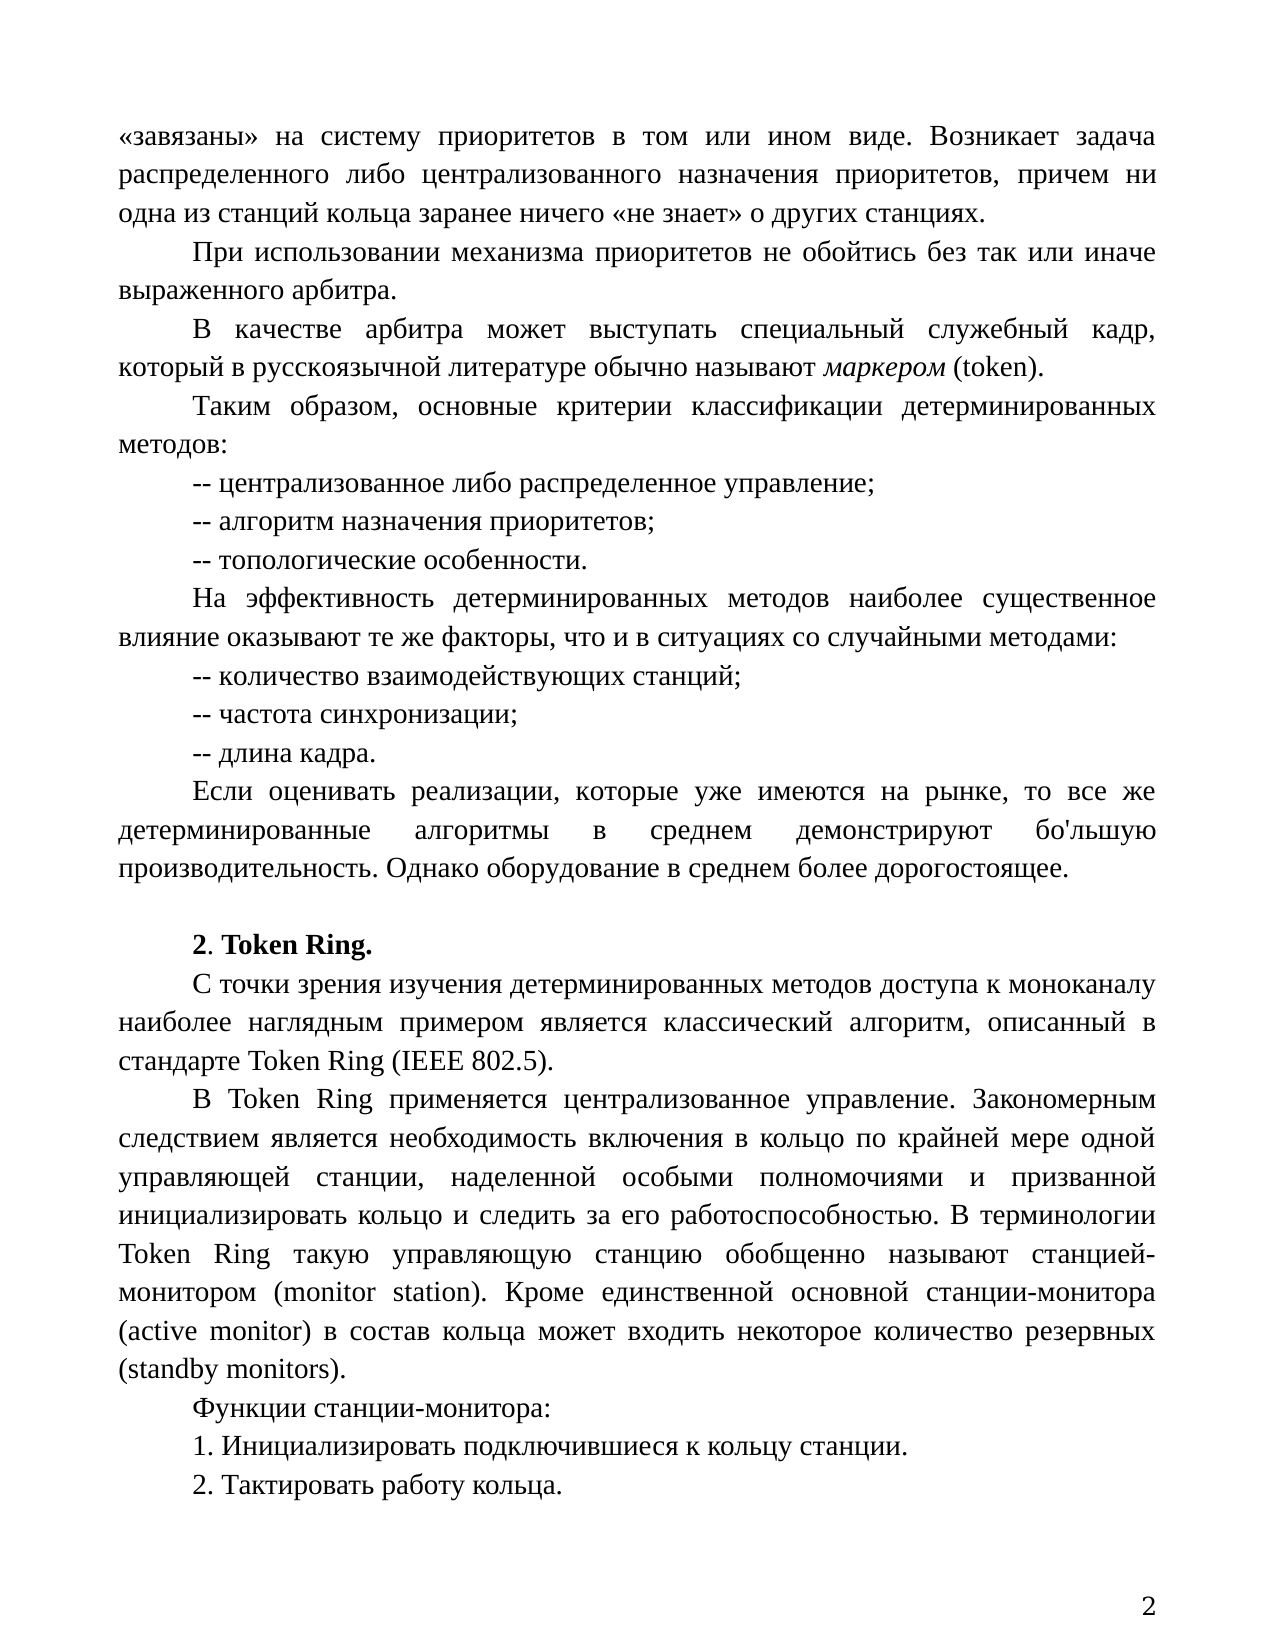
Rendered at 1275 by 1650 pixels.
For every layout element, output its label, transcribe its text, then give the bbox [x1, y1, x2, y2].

text Таким образом, основные критерии классификации детерминированных методов: [118, 388, 1157, 460]
text С точки зрения изучения детерминированных методов доступа к моноканалу наиболее наглядным примером является классический алгоритм, описанный в стандарте Token Ring (IEEE 802.5). [118, 966, 1157, 1077]
text -- длина кадра. [118, 735, 1157, 768]
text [118, 118, 1157, 229]
text -- топологические особенности. [118, 542, 1157, 576]
text -- количество взаимодействующих станций; [118, 658, 1157, 691]
text В Token Ring применяется централизованное управление. Закономерным следствием является необходимость включения в кольцо по крайней мере одной управляющей станции, наделенной особыми полномочиями и призванной инициализировать кольцо и следить за его работоспособностью. В терминологии Token Ring такую управляющую станцию обобщенно называют станцией-монитором (monitor station). Кроме единственной основной станции-монитора (active monitor) в состав кольца может входить некоторое количество резервных (standby monitors). [118, 1082, 1157, 1385]
text При использовании механизма приоритетов не обойтись без так или иначе выраженного арбитра. [118, 234, 1157, 306]
text В качестве арбитра может выступать специальный служебный кадр, который в русскоязычной литературе обычно называют маркером (token). [118, 311, 1157, 383]
text Функции станции-монитора: [118, 1390, 1157, 1423]
text На эффективность детерминированных методов наиболее существенное влияние оказывают те же факторы, что и в ситуациях со случайными методами: [118, 581, 1157, 653]
text -- алгоритм назначения приоритетов; [118, 503, 1157, 537]
text Если оценивать реализации, которые уже имеются на рынке, то все же детерминированные алгоритмы в среднем демонстрируют бо'льшую производительность. Однако оборудование в среднем более дорогостоящее. [118, 773, 1157, 884]
text 1. Инициализировать подключившиеся к кольцу станции. [118, 1428, 1157, 1462]
text 2. Тактировать работу кольца. [118, 1467, 1157, 1501]
text -- частота синхронизации; [118, 696, 1157, 730]
text 2. Token Ring. [118, 927, 1157, 961]
text -- централизованное либо распределенное управление; [118, 465, 1157, 498]
